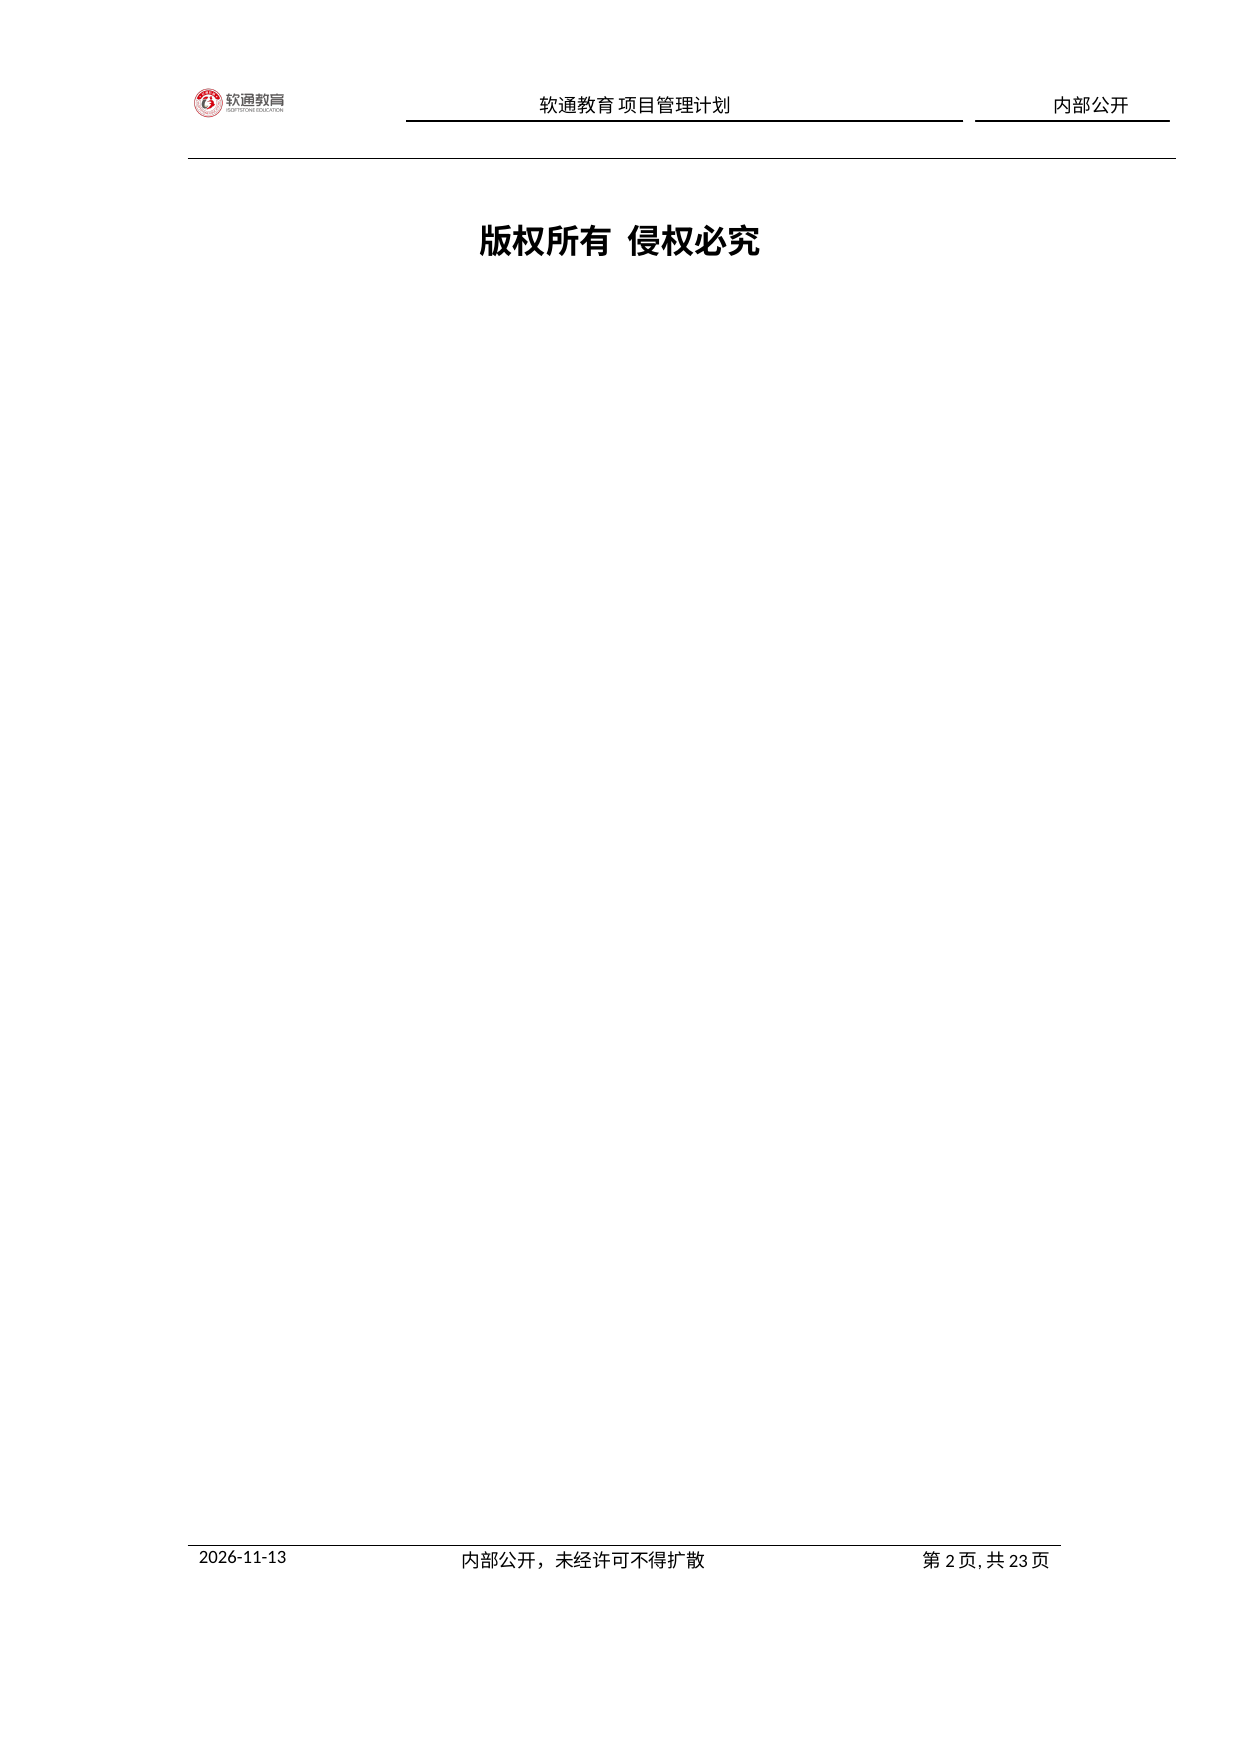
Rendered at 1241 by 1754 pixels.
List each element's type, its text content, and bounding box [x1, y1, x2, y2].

picture [193, 88, 284, 118]
text 版权所有 侵权必究 [187, 206, 1053, 271]
